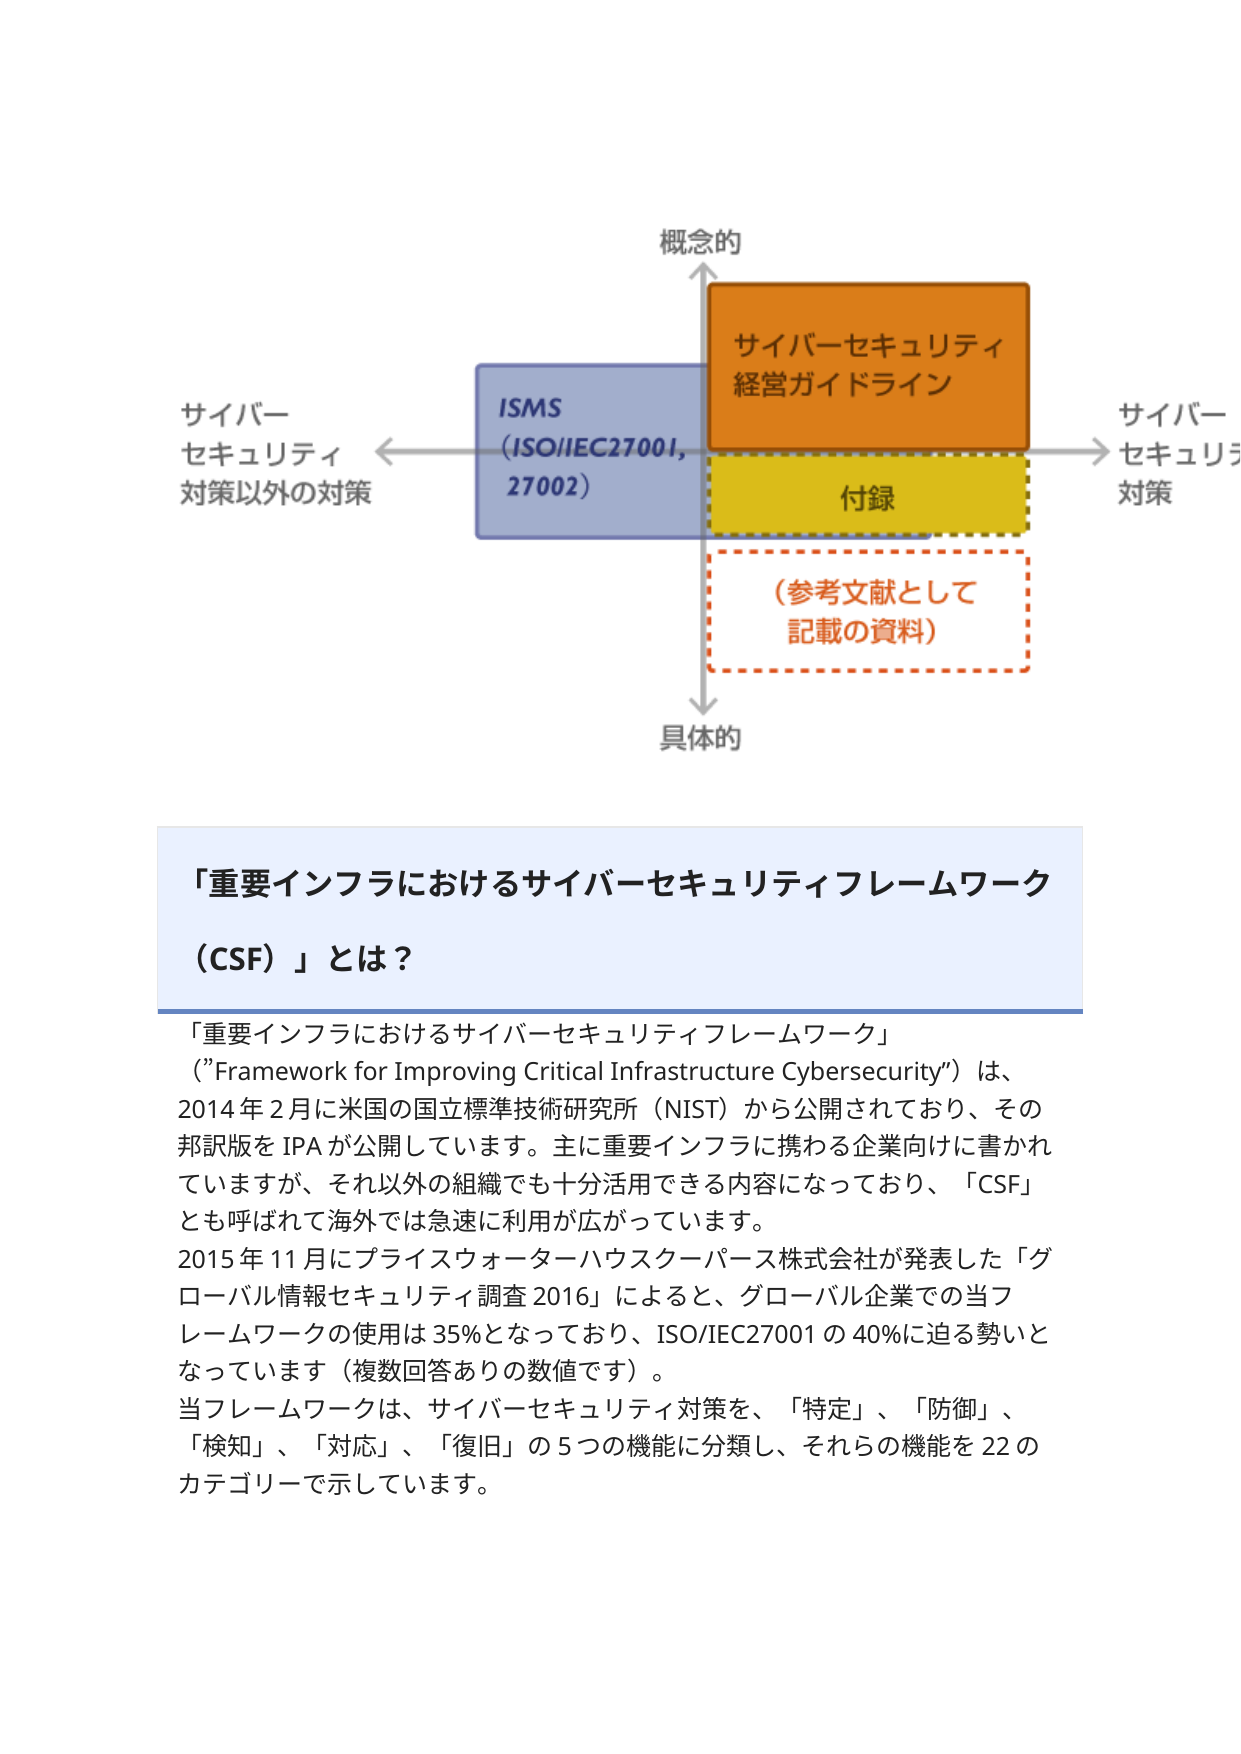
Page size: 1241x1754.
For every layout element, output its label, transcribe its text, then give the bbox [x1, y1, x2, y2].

text 「重要インフラにおけるサイバーセキュリティフレームワーク」（”Framework for Improving Critical Infrastructure Cybersecurity”）は、2014年2月に米国の国立標準技術研究所（NIST）から公開されており、その邦訳版をIPAが公開しています。主に重要インフラに携わる企業向けに書かれていますが、それ以外の組織でも十分活用できる内容になっており、「CSF」とも呼ばれて海外では急速に利用が広がっています。 2015年11月にプライスウォーターハウスクーパース株式会社が発表した「グローバル情報セキュリティ調査2016」によると、グローバル企業での当フレームワークの使用は35%となっており、ISO/IEC27001の40%に迫る勢いとなっています（複数回答ありの数値です）。 当フレームワークは、サイバーセキュリティ対策を、「特定」、「防御」、「検知」、「対応」、「復旧」の5つの機能に分類し、それらの機能を22のカテゴリーで示しています。 [177, 1014, 1063, 1501]
picture [177, 216, 1241, 764]
text 「重要インフラにおけるサイバーセキュリティフレームワーク（CSF）」とは？ [158, 828, 1082, 1009]
